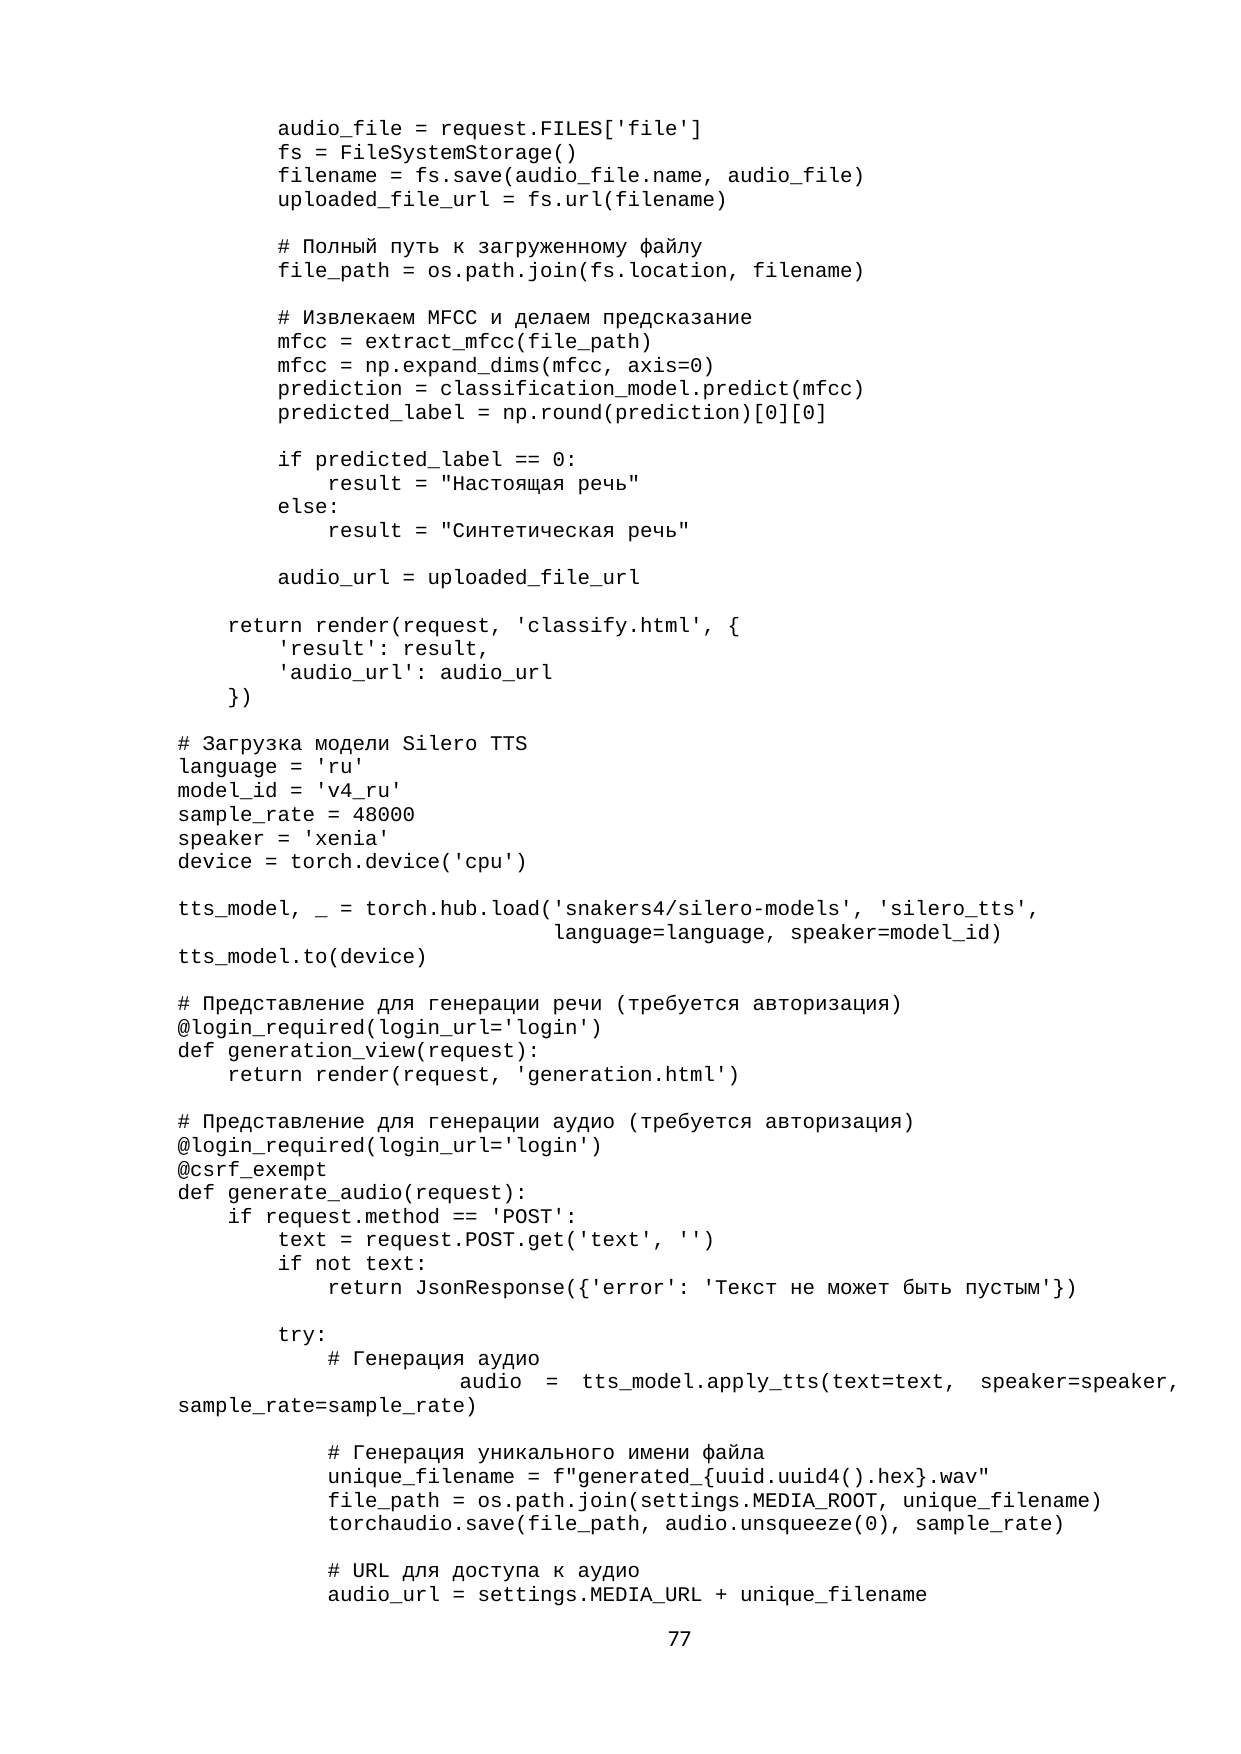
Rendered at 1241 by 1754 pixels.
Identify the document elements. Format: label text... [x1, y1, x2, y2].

text def generate_audio(request): [177, 1182, 1181, 1206]
text tts_model.to(device) [177, 946, 1181, 969]
text 'result': result, [177, 638, 1181, 662]
text sample_rate = 48000 [177, 804, 1181, 827]
text if not text: [177, 1253, 1181, 1277]
text # Представление для генерации речи (требуется авторизация) [177, 993, 1181, 1017]
text uploaded_file_url = fs.url(filename) [177, 189, 1181, 213]
text if predicted_label == 0: [177, 449, 1181, 473]
text filename = fs.save(audio_file.name, audio_file) [177, 165, 1181, 189]
text mfcc = np.expand_dims(mfcc, axis=0) [177, 354, 1181, 378]
text return JsonResponse({'error': 'Текст не может быть пустым'}) [177, 1277, 1181, 1300]
text prediction = classification_model.predict(mfcc) [177, 378, 1181, 402]
text def generation_view(request): [177, 1040, 1181, 1064]
text torchaudio.save(file_path, audio.unsqueeze(0), sample_rate) [177, 1513, 1181, 1537]
text audio_file = request.FILES['file'] [177, 118, 1181, 142]
text # Полный путь к загруженному файлу [177, 236, 1181, 260]
text result = "Синтетическая речь" [177, 520, 1181, 544]
text predicted_label = np.round(prediction)[0][0] [177, 402, 1181, 426]
text audio = tts_model.apply_tts(text=text, speaker=speaker, sample_rate=sample_rate) [177, 1371, 1181, 1419]
text language = 'ru' [177, 757, 1181, 780]
text result = "Настоящая речь" [177, 473, 1181, 496]
text 'audio_url': audio_url [177, 662, 1181, 686]
text text = request.POST.get('text', '') [177, 1229, 1181, 1253]
text try: [177, 1324, 1181, 1348]
text # Генерация уникального имени файла [177, 1442, 1181, 1466]
text return render(request, 'generation.html') [177, 1064, 1181, 1088]
text # Извлекаем MFCC и делаем предсказание [177, 307, 1181, 331]
text audio_url = uploaded_file_url [177, 567, 1181, 591]
text # Представление для генерации аудио (требуется авторизация) [177, 1111, 1181, 1135]
text # URL для доступа к аудио [177, 1561, 1181, 1584]
text @login_required(login_url='login') [177, 1017, 1181, 1040]
text @login_required(login_url='login') [177, 1135, 1181, 1158]
text # Генерация аудио [177, 1348, 1181, 1371]
text # Загрузка модели Silero TTS [177, 733, 1181, 757]
text else: [177, 496, 1181, 520]
text speaker = 'xenia' [177, 827, 1181, 851]
text file_path = os.path.join(settings.MEDIA_ROOT, unique_filename) [177, 1489, 1181, 1513]
text @csrf_exempt [177, 1158, 1181, 1182]
text fs = FileSystemStorage() [177, 142, 1181, 165]
text if request.method == 'POST': [177, 1206, 1181, 1229]
text file_path = os.path.join(fs.location, filename) [177, 260, 1181, 284]
text model_id = 'v4_ru' [177, 780, 1181, 804]
text tts_model, _ = torch.hub.load('snakers4/silero-models', 'silero_tts', [177, 898, 1181, 922]
text return render(request, 'classify.html', { [177, 615, 1181, 638]
text mfcc = extract_mfcc(file_path) [177, 331, 1181, 354]
text }) [177, 686, 1181, 709]
text language=language, speaker=model_id) [177, 922, 1181, 946]
text audio_url = settings.MEDIA_URL + unique_filename [177, 1584, 1181, 1608]
text device = torch.device('cpu') [177, 851, 1181, 875]
text unique_filename = f"generated_{uuid.uuid4().hex}.wav" [177, 1466, 1181, 1489]
